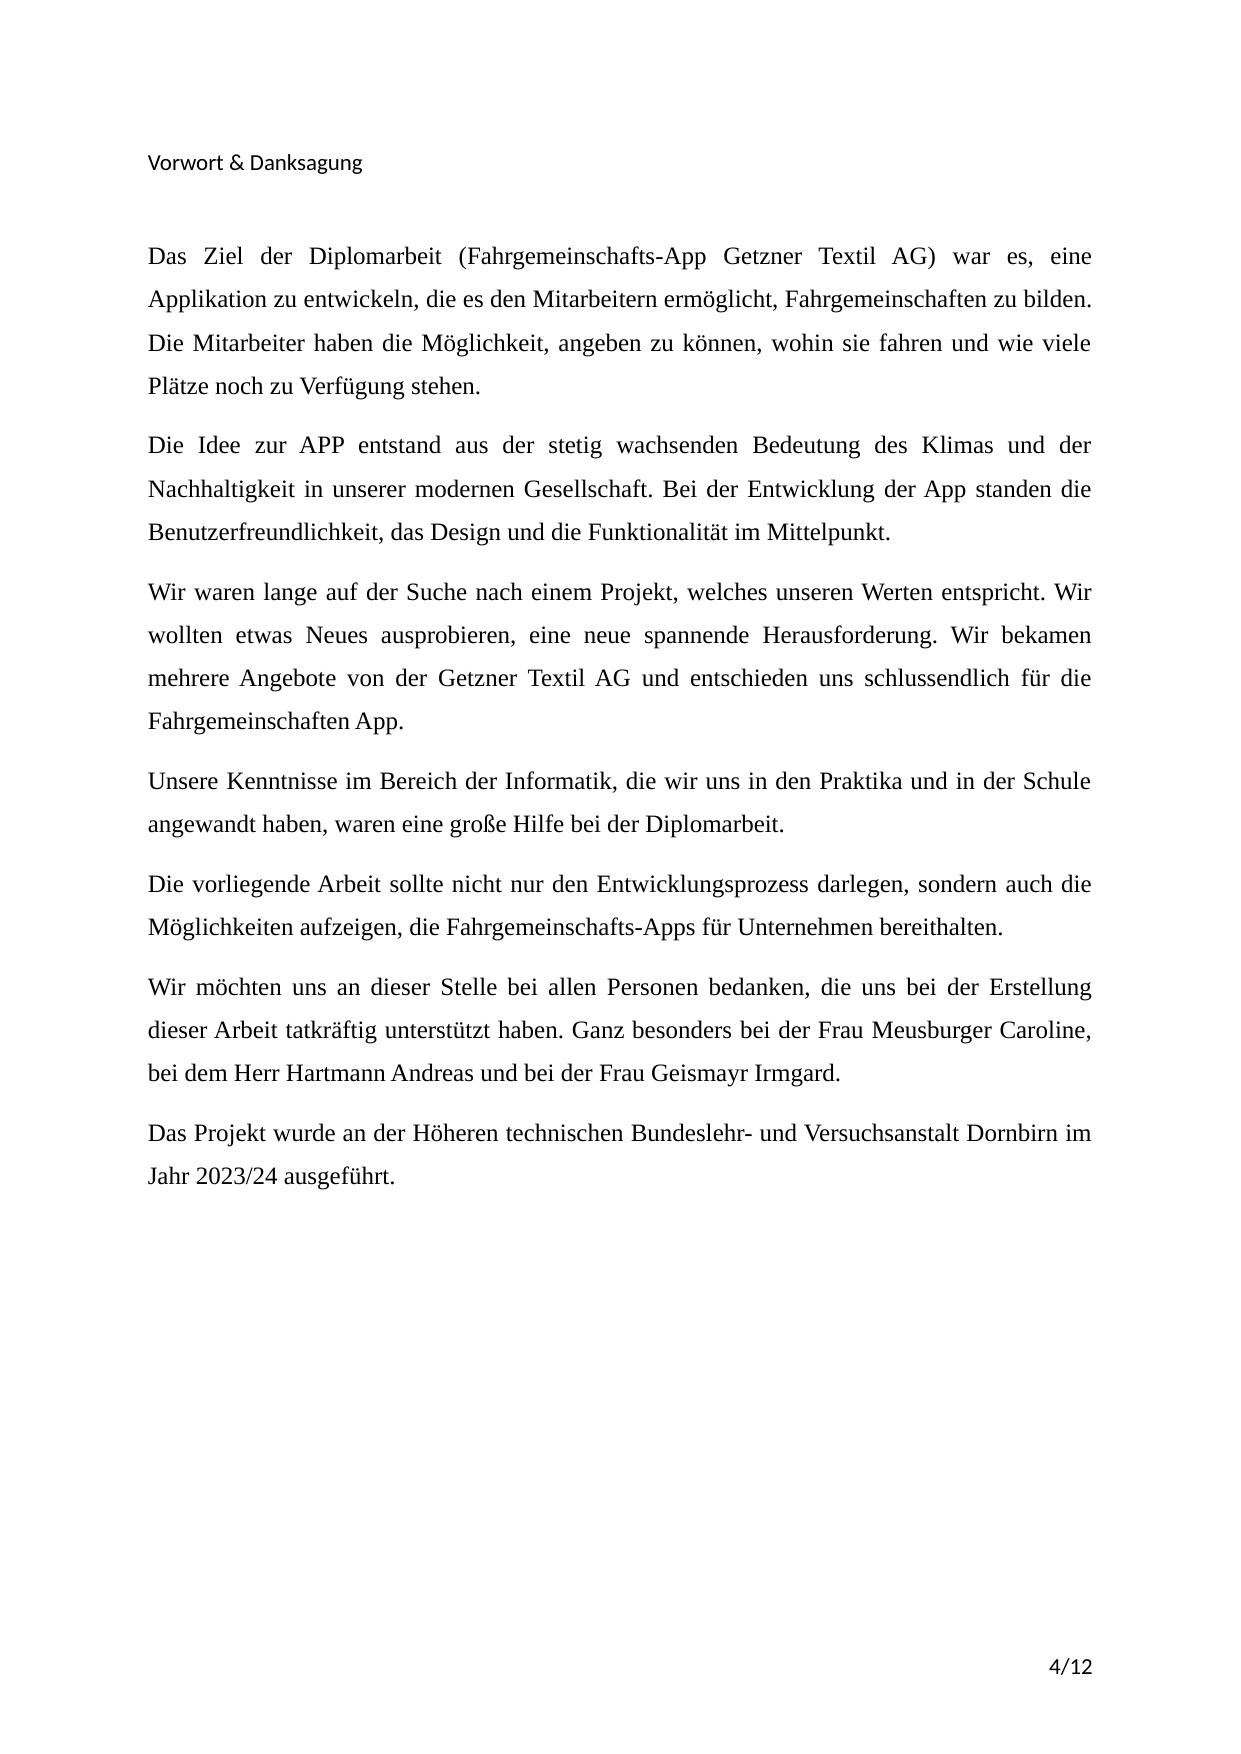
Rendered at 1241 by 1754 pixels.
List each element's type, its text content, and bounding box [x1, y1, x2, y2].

text Unsere Kenntnisse im Bereich der Informatik, die wir uns in den Praktika und in der Schule angewandt haben, waren eine große Hilfe bei der Diplomarbeit. [148, 766, 1093, 838]
text Das Ziel der Diplomarbeit (Fahrgemeinschafts-App Getzner Textil AG) war es, eine Applikation zu entwickeln, die es den Mitarbeitern ermöglicht, Fahrgemeinschaften zu bilden. Die Mitarbeiter haben die Möglichkeit, angeben zu können, wohin sie fahren und wie viele Plätze noch zu Verfügung stehen. [148, 241, 1093, 399]
text Die vorliegende Arbeit sollte nicht nur den Entwicklungsprozess darlegen, sondern auch die Möglichkeiten aufzeigen, die Fahrgemeinschafts-Apps für Unternehmen bereithalten. [148, 869, 1093, 941]
text Die Idee zur APP entstand aus der stetig wachsenden Bedeutung des Klimas und der Nachhaltigkeit in unserer modernen Gesellschaft. Bei der Entwicklung der App standen die Benutzerfreundlichkeit, das Design und die Funktionalität im Mittelpunkt. [148, 431, 1093, 546]
text Wir möchten uns an dieser Stelle bei allen Personen bedanken, die uns bei der Erstellung dieser Arbeit tatkräftig unterstützt haben. Ganz besonders bei der Frau Meusburger Caroline, bei dem Herr Hartmann Andreas und bei der Frau Geismayr Irmgard. [148, 972, 1093, 1087]
text Das Projekt wurde an der Höheren technischen Bundeslehr- und Versuchsanstalt Dornbirn im Jahr 2023/24 ausgeführt. [148, 1118, 1093, 1189]
text Vorwort & Danksagung [148, 148, 1093, 176]
text Wir waren lange auf der Suche nach einem Projekt, welches unseren Werten entspricht. Wir wollten etwas Neues ausprobieren, eine neue spannende Herausforderung. Wir bekamen mehrere Angebote von der Getzner Textil AG und entschieden uns schlussendlich für die Fahrgemeinschaften App. [148, 577, 1093, 735]
